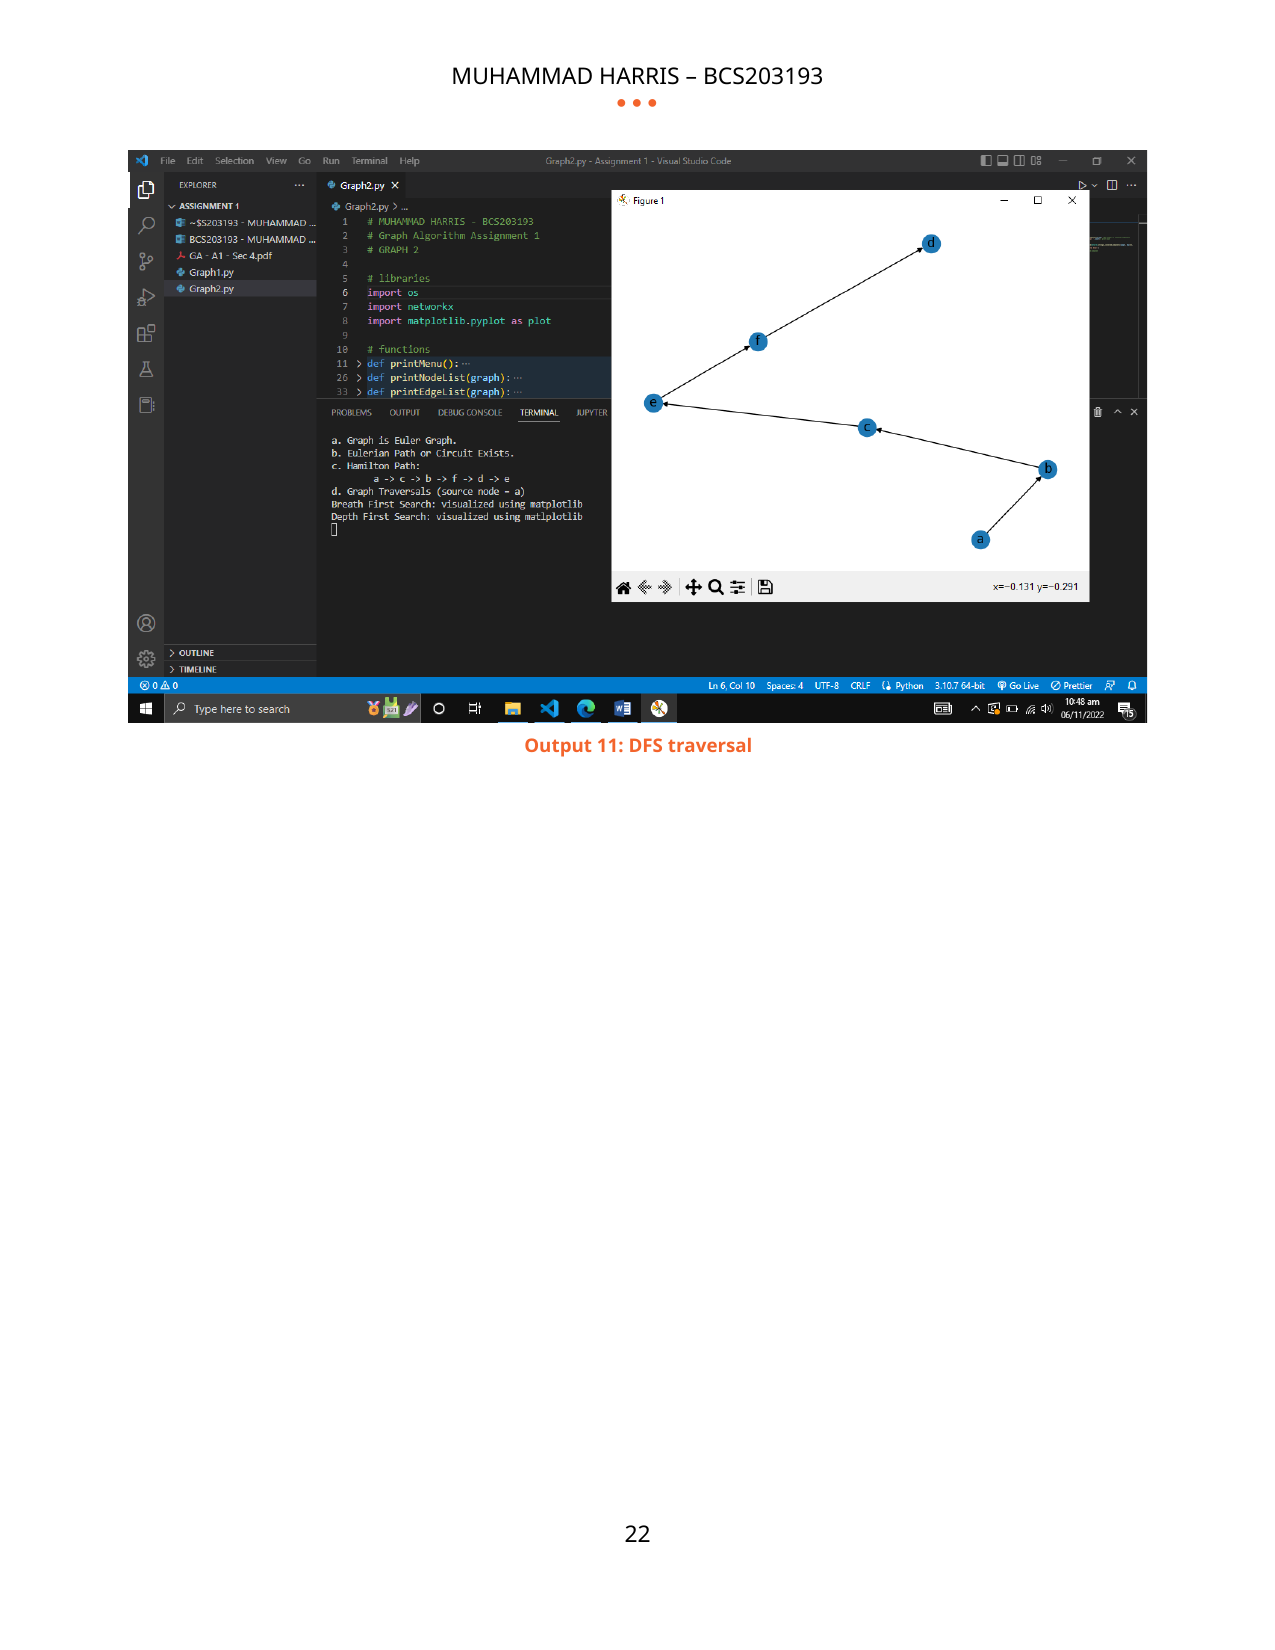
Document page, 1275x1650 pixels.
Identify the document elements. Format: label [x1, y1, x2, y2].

picture [128, 150, 1148, 723]
